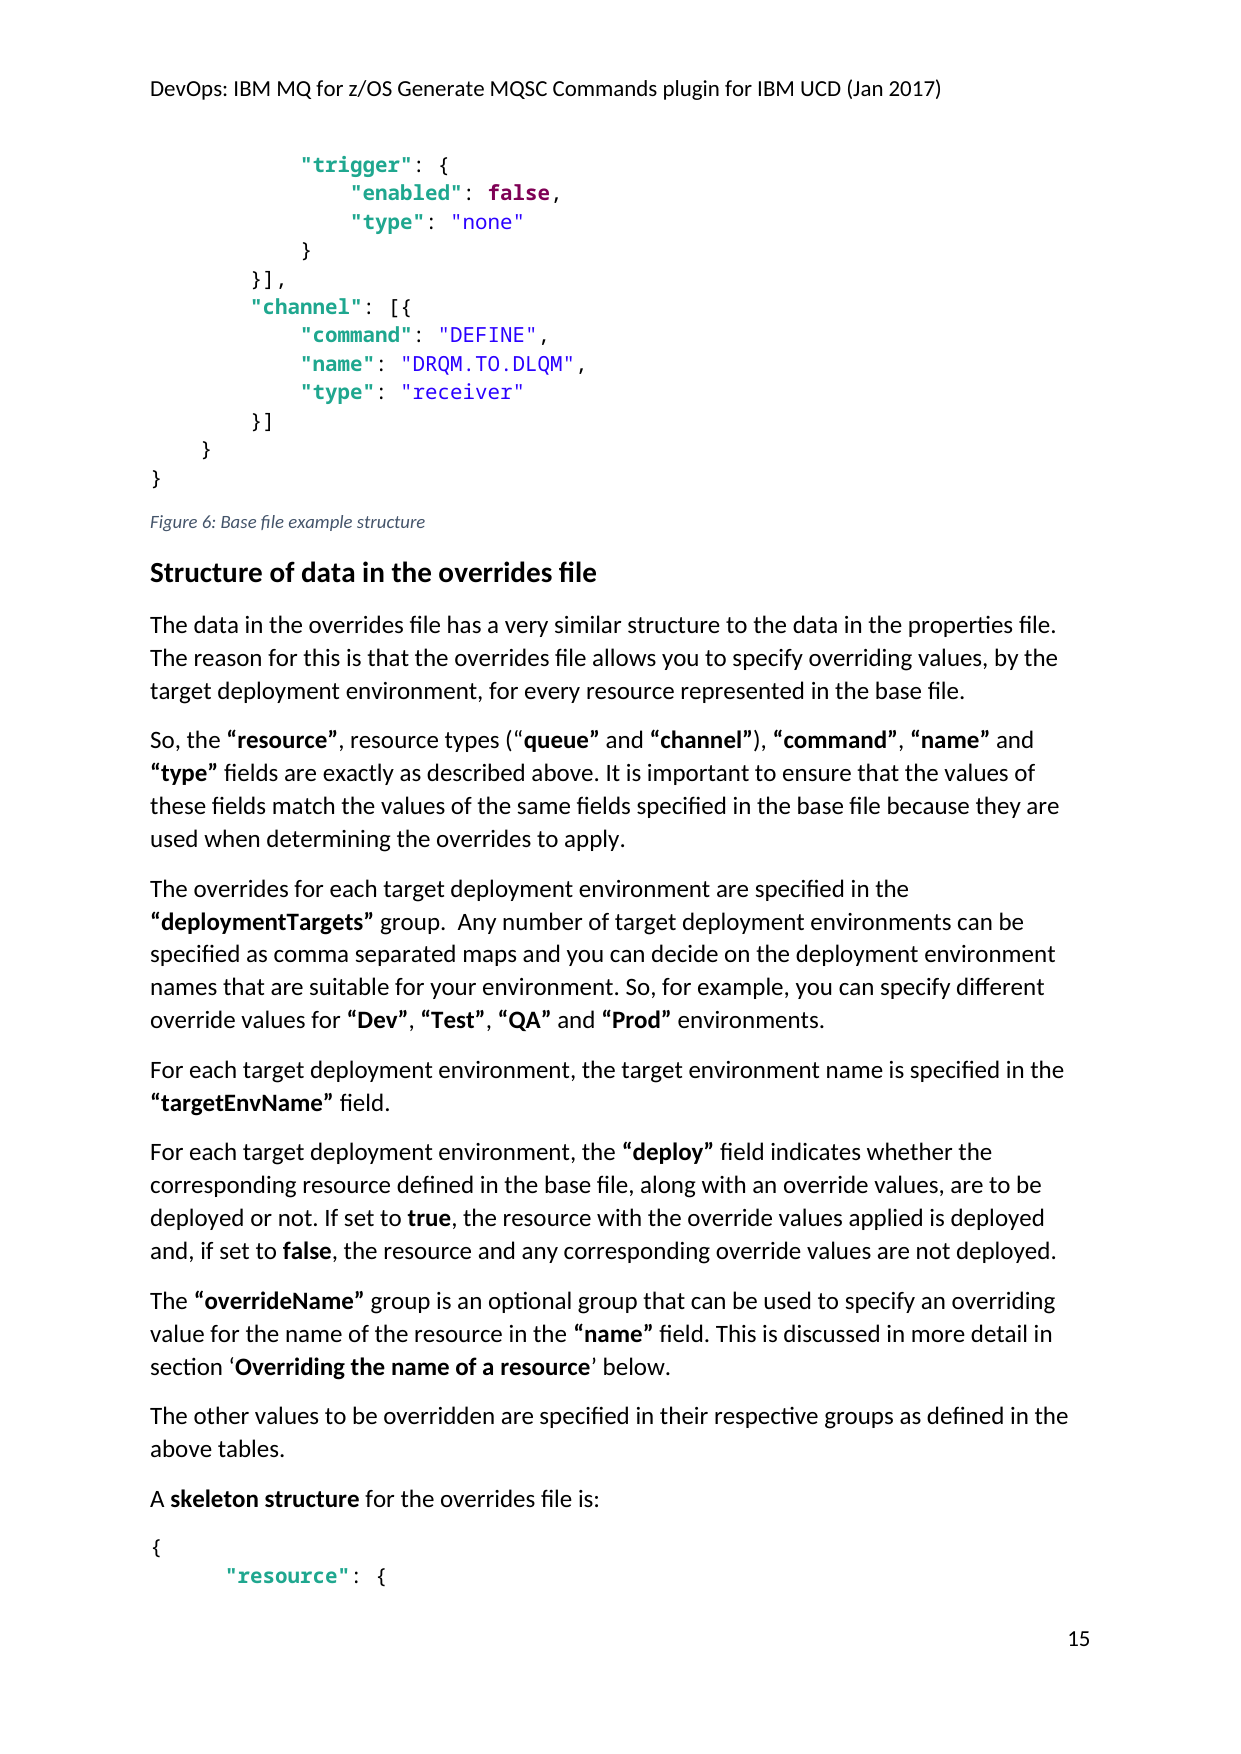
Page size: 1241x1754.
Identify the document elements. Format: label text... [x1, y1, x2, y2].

text "type": "none" [150, 207, 1090, 235]
text "name": "DRQM.TO.DLQM", [150, 349, 1090, 377]
text For each target deployment environment, the target environment name is specified in the “targetEnvName” field. [150, 1054, 1090, 1117]
text For each target deployment environment, the “deploy” field indicates whether the corresponding resource defined in the base file, along with an override values, are to be deployed or not. If set to true, the resource with the override values applied is deployed and, if set to false, the resource and any corresponding override values are not deployed. [150, 1136, 1090, 1266]
text A skeleton structure for the overrides file is: [150, 1483, 1090, 1513]
text "type": "receiver" [150, 377, 1090, 406]
text The other values to be overridden are specified in their respective groups as defined in the above tables. [150, 1400, 1090, 1464]
text "resource": { [150, 1561, 1090, 1589]
text Structure of data in the overrides file [150, 554, 1090, 589]
text { [150, 1532, 1090, 1561]
text "trigger": { [150, 150, 1090, 178]
text } [150, 235, 1090, 264]
text } [150, 463, 1090, 491]
text The overrides for each target deployment environment are specified in the “deploymentTargets” group. Any number of target deployment environments can be specified as comma separated maps and you can decide on the deployment environment names that are suitable for your environment. So, for example, you can specify different override values for “Dev”, “Test”, “QA” and “Prod” environments. [150, 873, 1090, 1035]
text The data in the overrides file has a very similar structure to the data in the properties file. The reason for this is that the overrides file allows you to specify overriding values, by the target deployment environment, for every resource represented in the base file. [150, 609, 1090, 705]
text So, the “resource”, resource types (“queue” and “channel”), “command”, “name” and “type” fields are exactly as described above. It is important to ensure that the values of these fields match the values of the same fields specified in the base file because they are used when determining the overrides to apply. [150, 724, 1090, 854]
text } [150, 434, 1090, 463]
text "enabled": false, [150, 178, 1090, 207]
text Figure 6: Base file example structure [150, 510, 1090, 533]
text "channel": [{ [150, 292, 1090, 321]
text }], [150, 264, 1090, 292]
text "command": "DEFINE", [150, 321, 1090, 349]
text }] [150, 406, 1090, 434]
text The “overrideName” group is an optional group that can be used to specify an overriding value for the name of the resource in the “name” field. This is discussed in more detail in section ‘Overriding the name of a resource’ below. [150, 1285, 1090, 1381]
